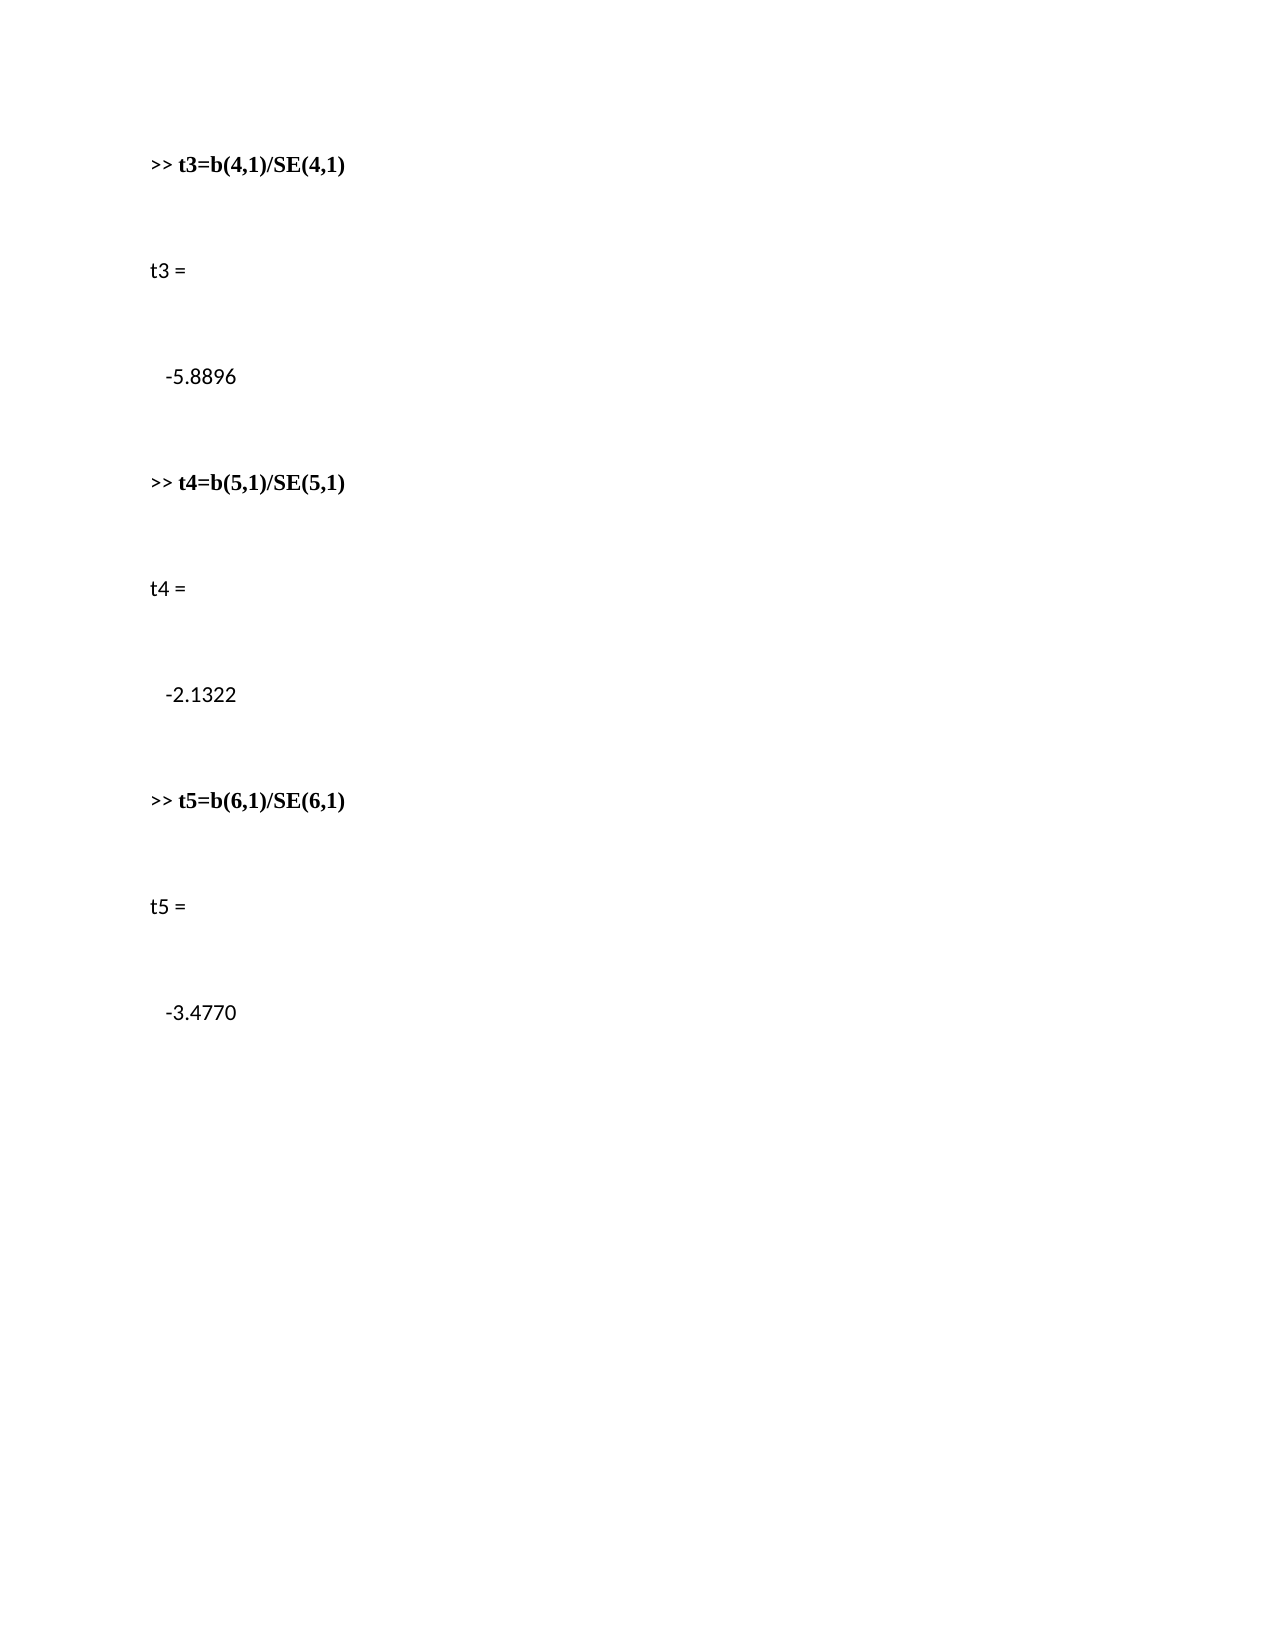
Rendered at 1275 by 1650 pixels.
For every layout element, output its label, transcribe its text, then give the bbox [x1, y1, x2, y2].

text t4 = [150, 574, 1125, 602]
text >> t5=b(6,1)/SE(6,1) [150, 786, 1125, 814]
text t5 = [150, 892, 1125, 920]
text t3 = [150, 256, 1125, 284]
text >> t3=b(4,1)/SE(4,1) [150, 150, 1125, 178]
text -5.8896 [150, 362, 1125, 390]
text >> t4=b(5,1)/SE(5,1) [150, 468, 1125, 496]
text -2.1322 [150, 680, 1125, 708]
text -3.4770 [150, 998, 1125, 1026]
